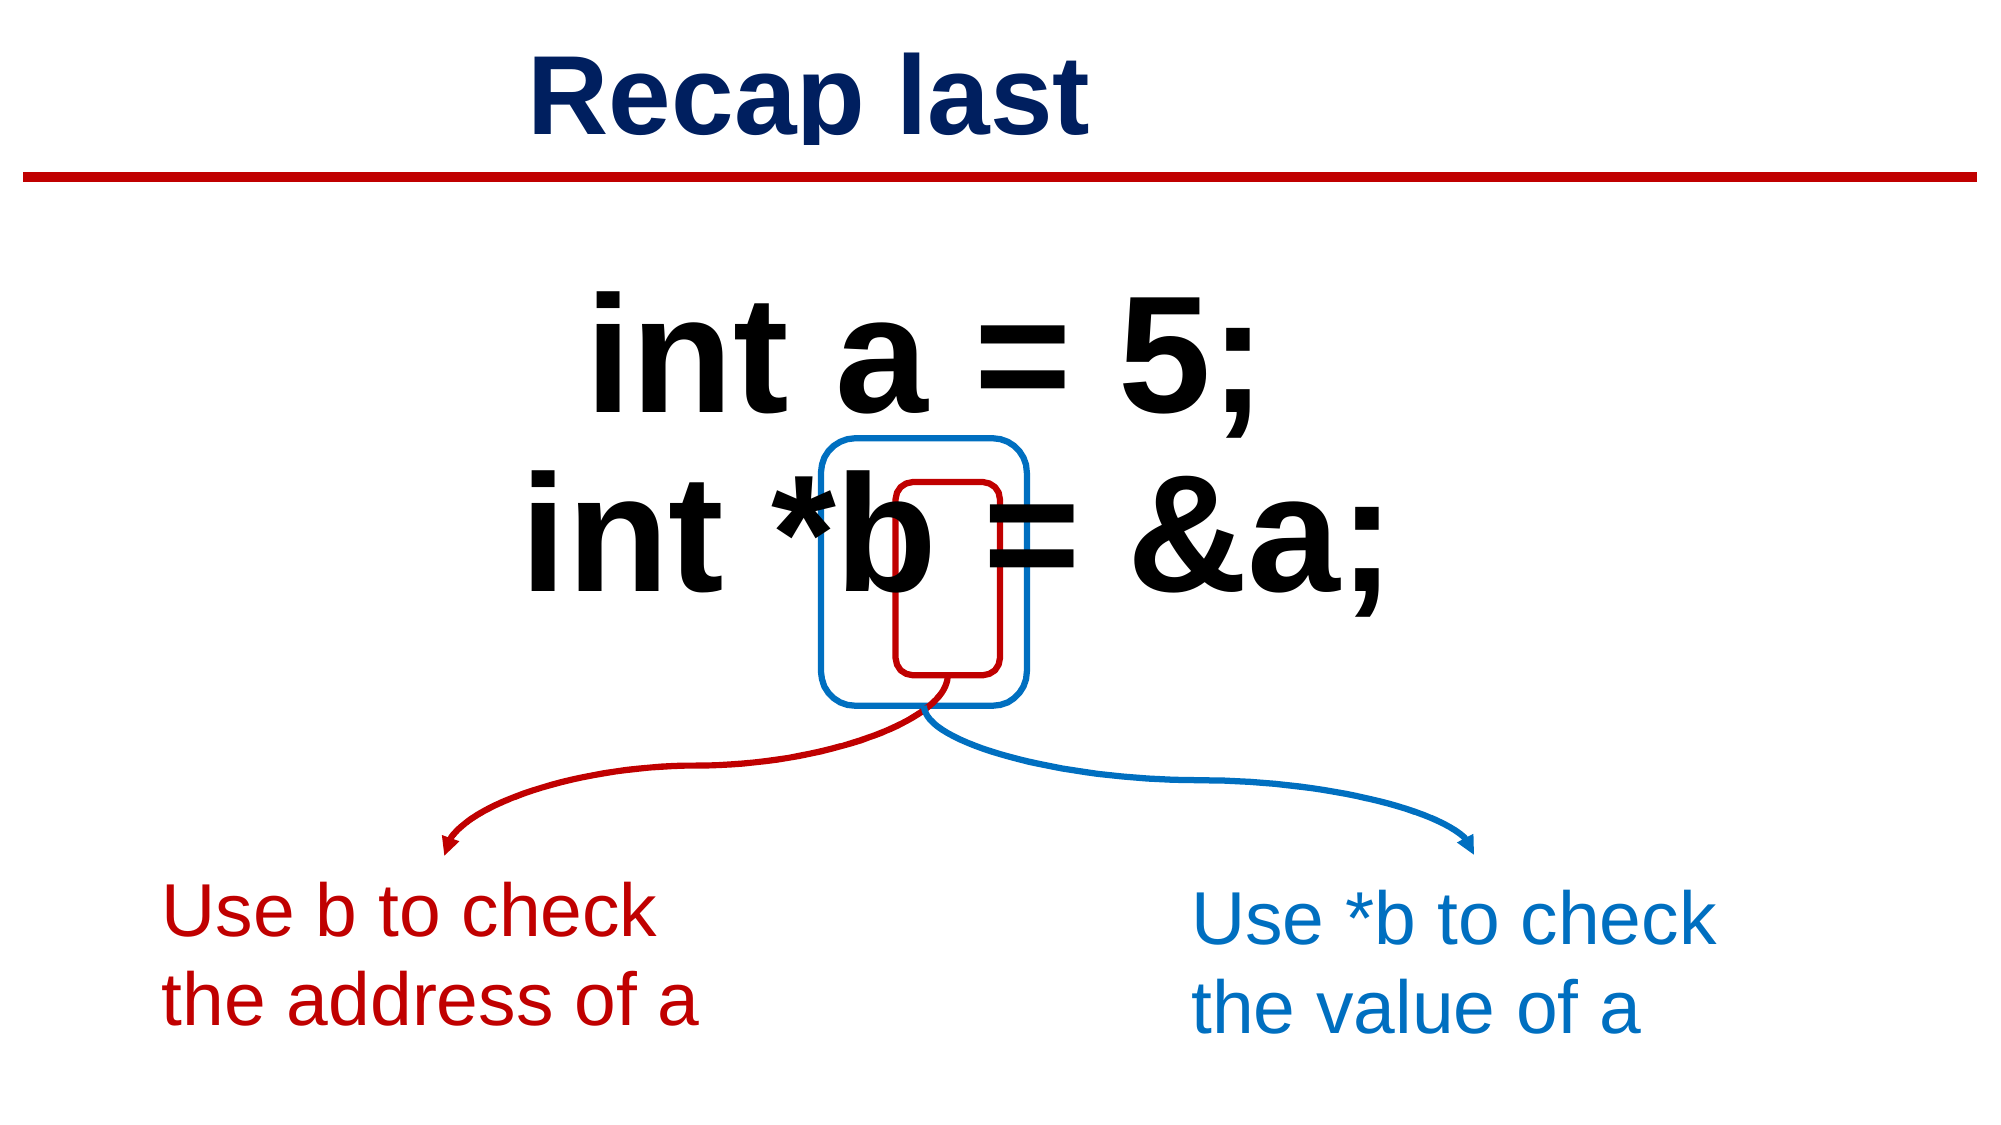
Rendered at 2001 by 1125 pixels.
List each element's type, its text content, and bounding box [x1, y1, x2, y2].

text Use b to check the address of a [161, 866, 703, 1041]
text Use *b to check the value of a [1191, 874, 1814, 1049]
text int a = 5; [87, 257, 1764, 448]
